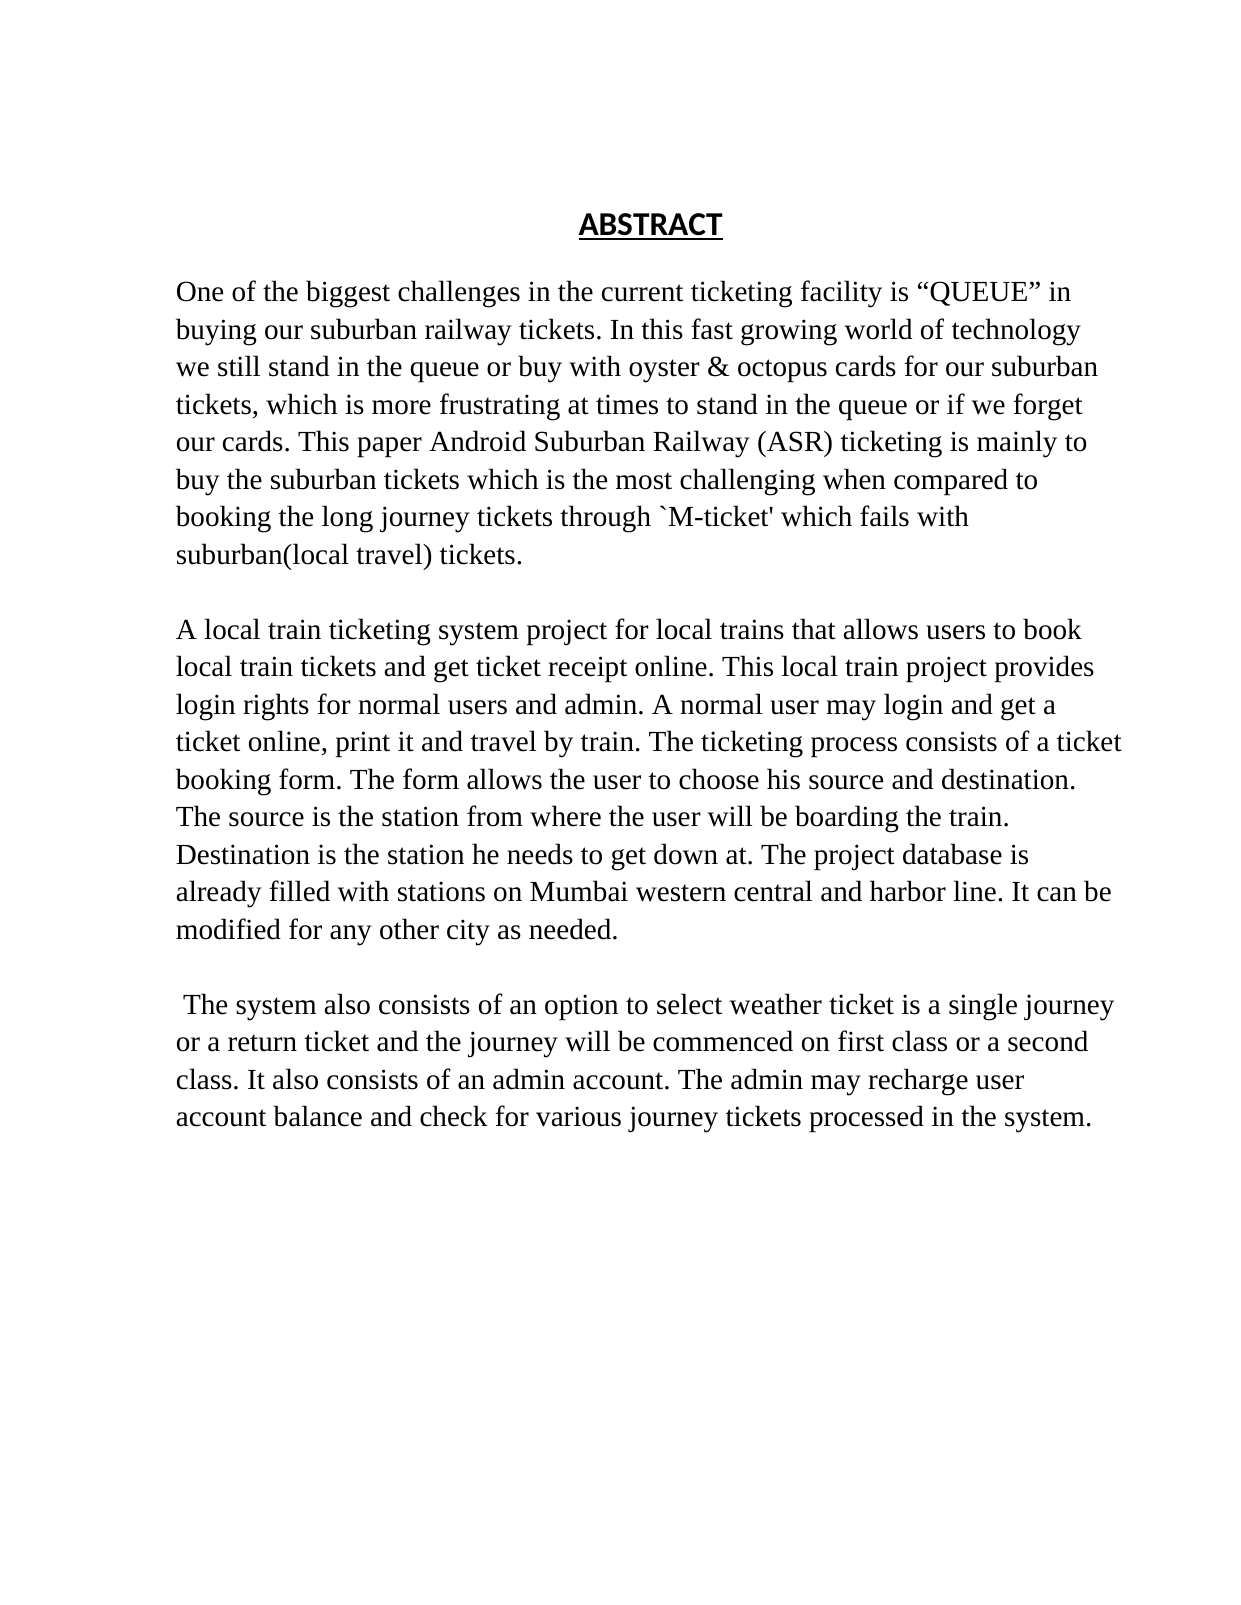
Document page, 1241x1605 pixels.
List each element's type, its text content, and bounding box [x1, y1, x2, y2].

text ABSTRACT [177, 203, 1123, 244]
table_header One of the biggest challenges in the current ticketing facility is “QUEUE” in buying our suburban railway tickets. In this fast growing world of technology we still stand in the queue or buy with oyster & octopus cards for our suburban tickets, which is more frustrating at times to stand in the queue or if we forget our cards. This paper Android Suburban Railway (ASR) ticketing is mainly to buy the suburban tickets which is the most challenging when compared to booking the long journey tickets through `M-ticket' which fails with suburban(local travel) tickets. A local train ticketing system project for local trains that allows users to book local train tickets and get ticket receipt online. This local train project provides login rights for normal users and admin. A normal user may login and get a ticket online, print it and travel by train. The ticketing process consists of a ticket booking form. The form allows the user to choose his source and destination. The source is the station from where the user will be boarding the train. Destination is the station he needs to get down at. The project database is already filled with stations on Mumbai western central and harbor line. It can be modified for any other city as needed. The system also consists of an option to select weather ticket is a single journey or a return ticket and the journey will be commenced on first class or a second class. It also consists of an admin account. The admin may recharge user account balance and check for various journey tickets processed in the system. [176, 271, 1122, 1171]
